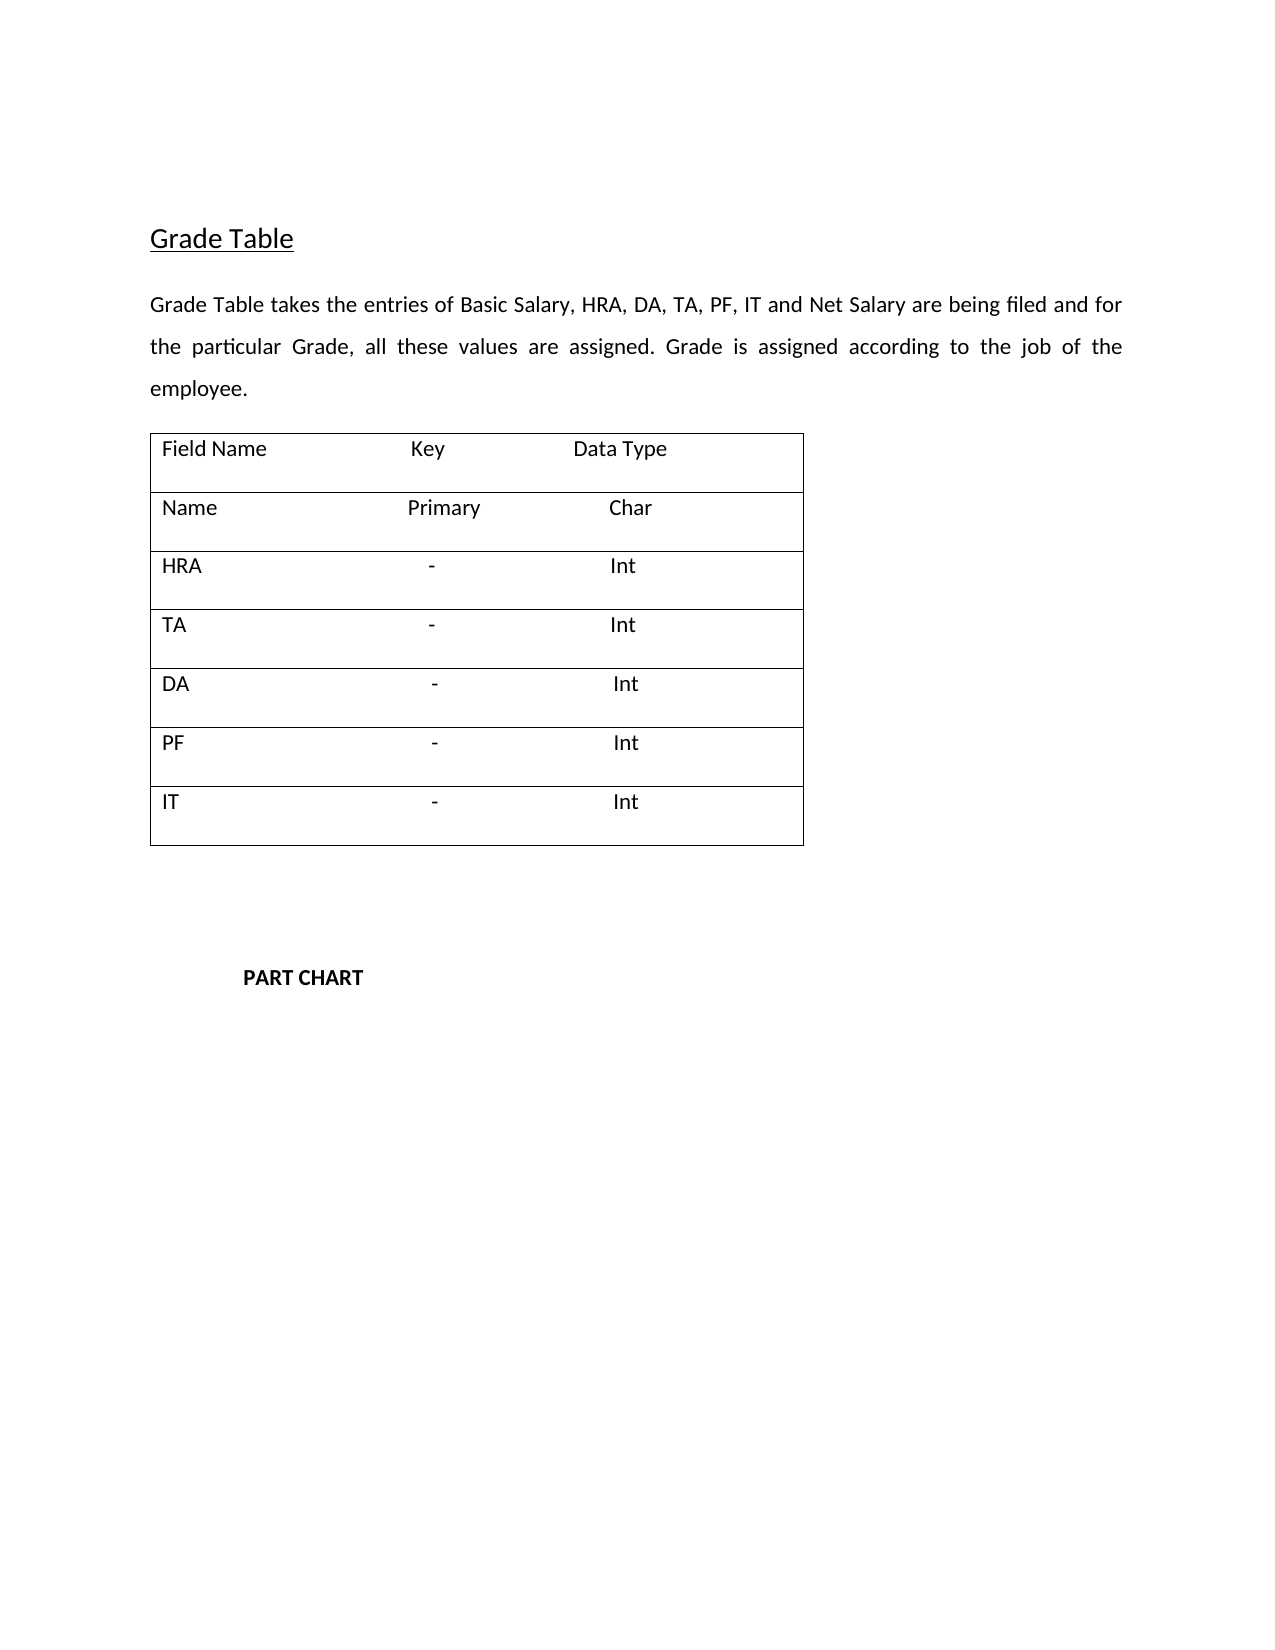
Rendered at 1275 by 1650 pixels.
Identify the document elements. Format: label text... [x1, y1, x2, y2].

table_cell PF - Int [151, 728, 803, 786]
table_cell HRA - Int [151, 552, 803, 609]
table_header Field Name Key Data Type [151, 434, 803, 492]
text Grade Table takes the entries of Basic Salary, HRA, DA, TA, PF, IT and Net Salary are being filed and for the particular Grade, all these values are assigned. Grade is assigned according to the job of the employee. [150, 290, 1125, 402]
text PART CHART [150, 963, 1125, 991]
table_cell DA - Int [151, 669, 803, 727]
table_cell Name Primary Char [151, 493, 803, 551]
text Grade Table [150, 220, 1125, 256]
table_cell TA - Int [151, 610, 803, 668]
table_cell IT - Int [151, 787, 803, 845]
